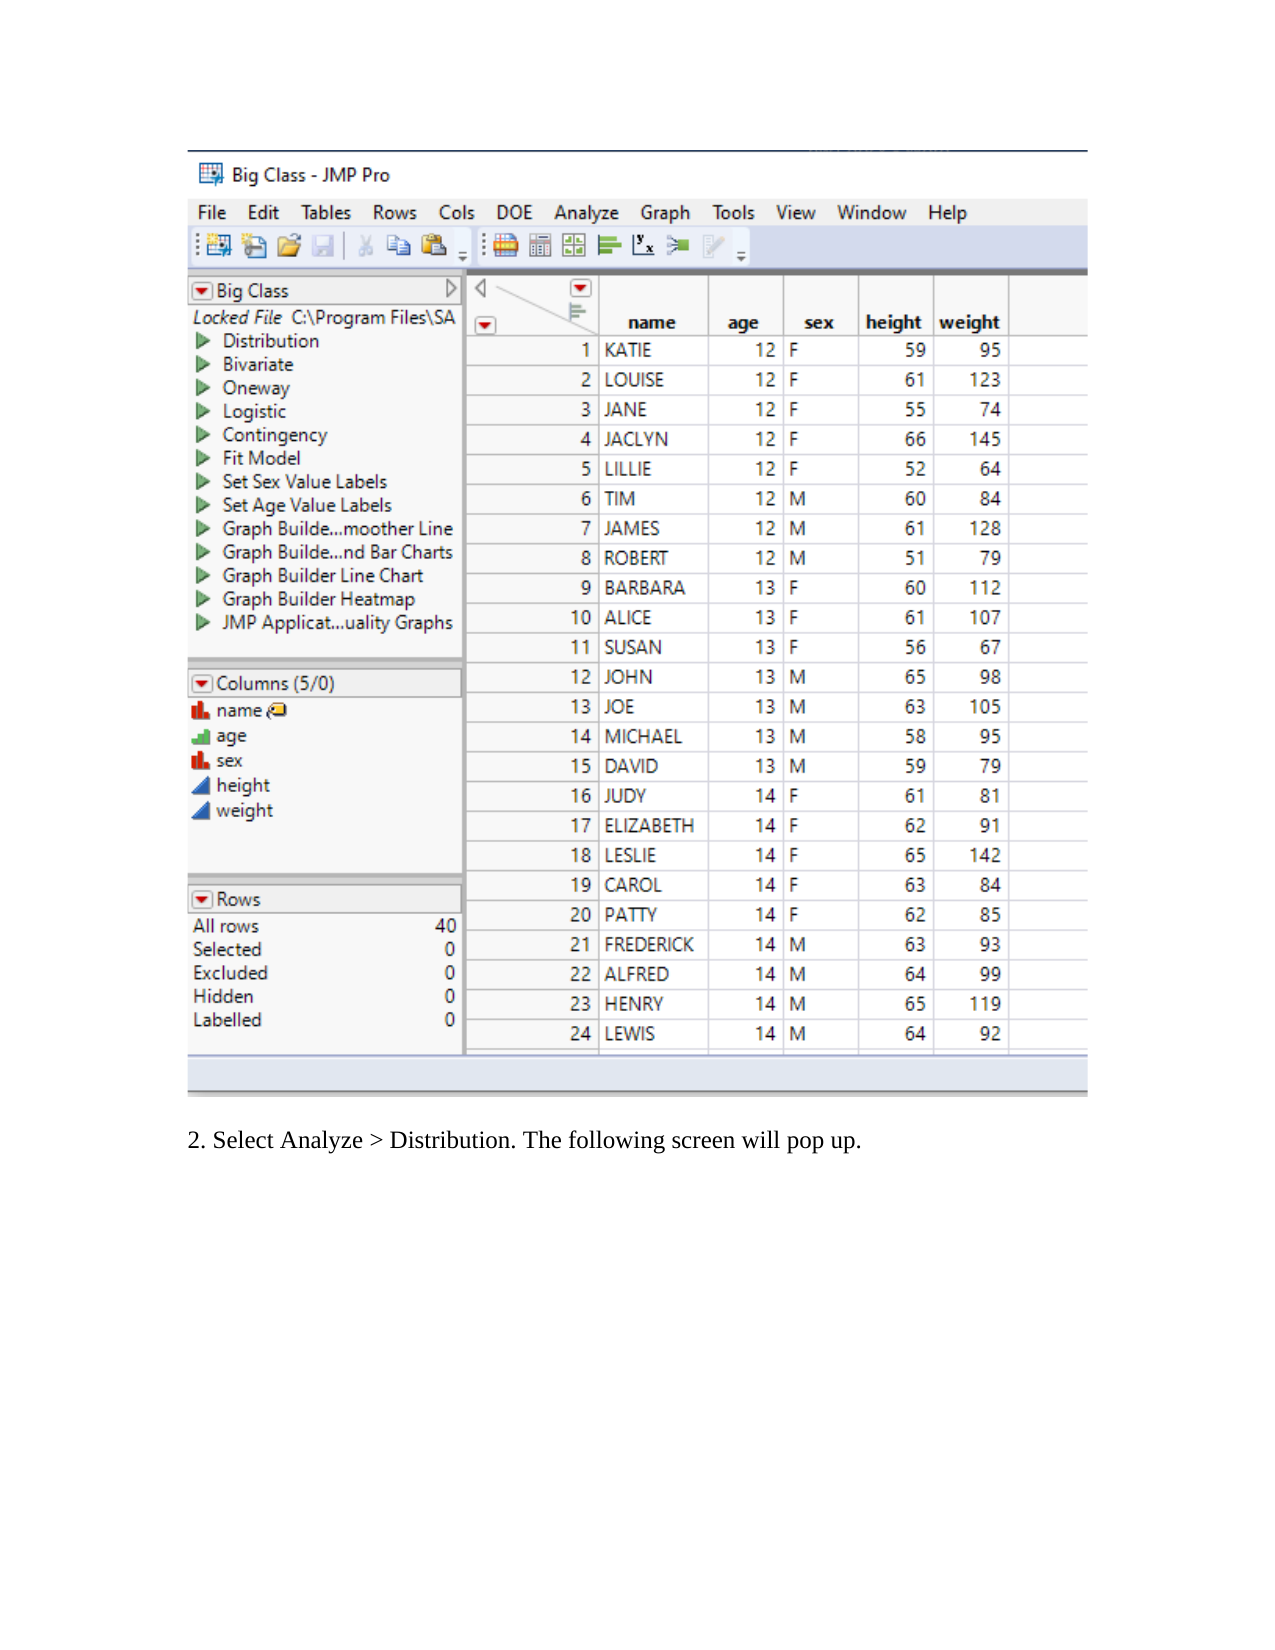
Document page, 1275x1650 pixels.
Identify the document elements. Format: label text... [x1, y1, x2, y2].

text 2. Select Analyze > Distribution. The following screen will pop up. [187, 1126, 1087, 1154]
picture [187, 150, 1088, 1097]
